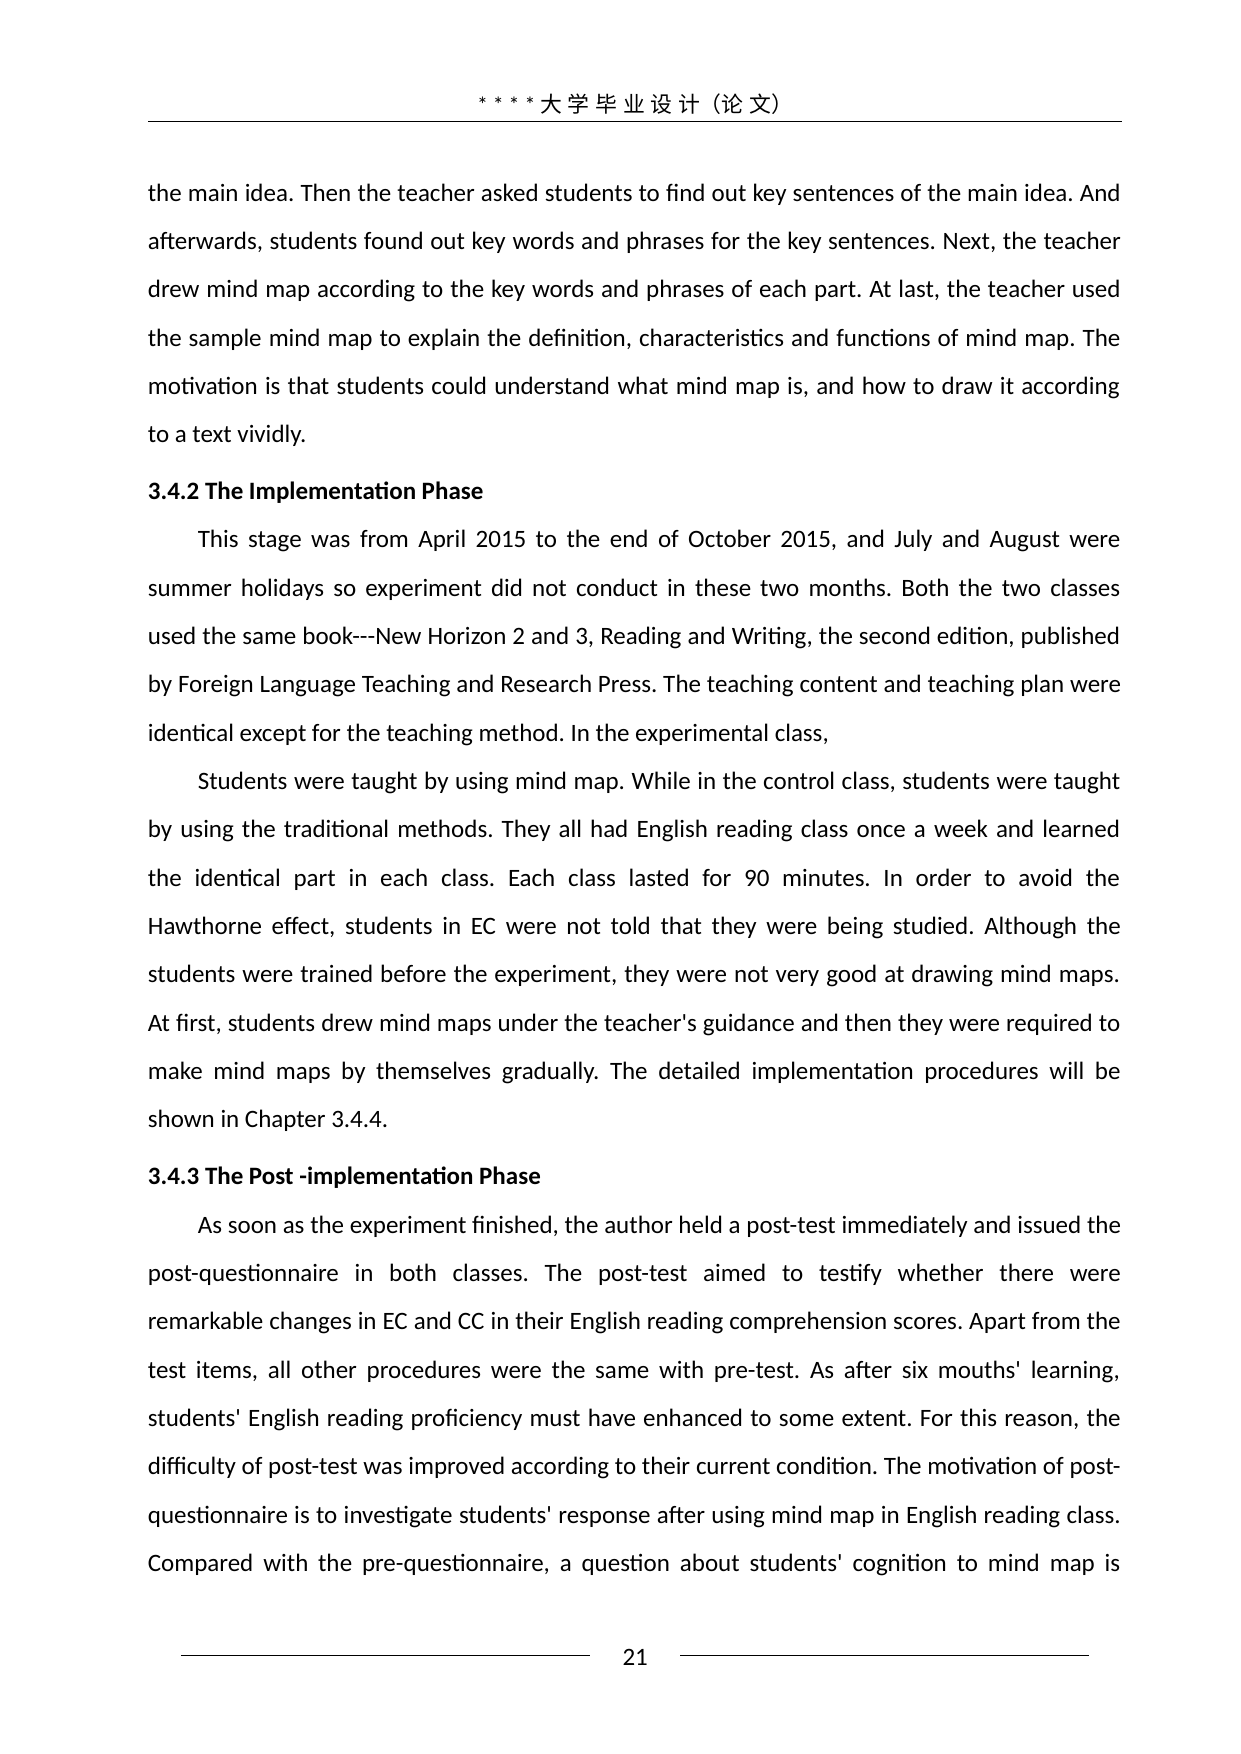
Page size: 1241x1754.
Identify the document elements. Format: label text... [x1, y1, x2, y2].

subtitle 3.4.2 The Implementation Phase [148, 473, 1122, 506]
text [148, 159, 1122, 449]
subtitle 3.4.3 The Post -implementation Phase [148, 1158, 1122, 1191]
text Students were taught by using mind map. While in the control class, students were taught by using the traditional methods. They all had English reading class once a week and learned the identical part in each class. Each class lasted for 90 minutes. In order to avoid the Hawthorne effect, students in EC were not told that they were being studied. Although the students were trained before the experiment, they were not very good at drawing mind maps. At first, students drew mind maps under the teacher's guidance and then they were required to make mind maps by themselves gradually. The detailed implementation procedures will be shown in Chapter 3.4.4. [148, 747, 1122, 1134]
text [148, 1191, 1122, 1578]
text This stage was from April 2015 to the end of October 2015, and July and August were summer holidays so experiment did not conduct in these two months. Both the two classes used the same book---New Horizon 2 and 3, Reading and Writing, the second edition, published by Foreign Language Teaching and Research Press. The teaching content and teaching plan were identical except for the teaching method. In the experimental class, [148, 506, 1122, 747]
